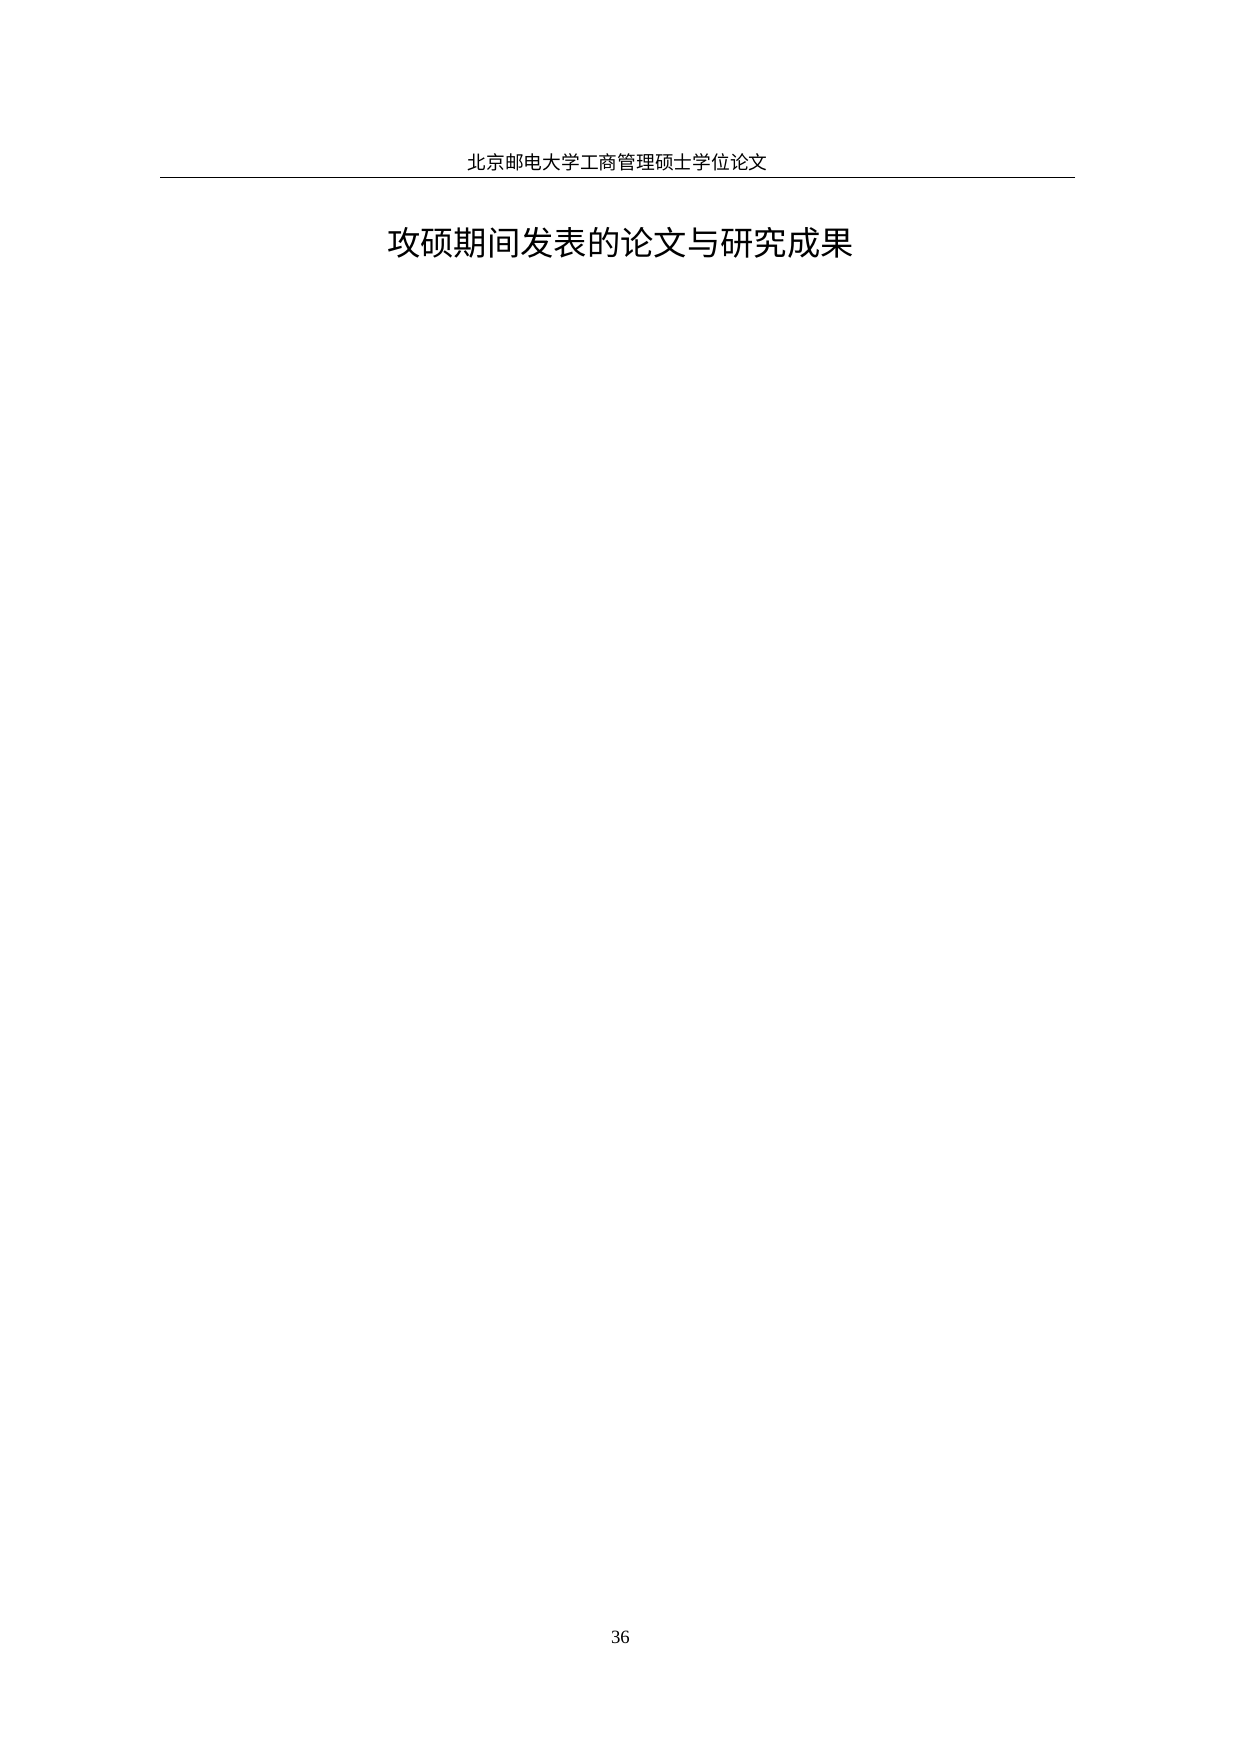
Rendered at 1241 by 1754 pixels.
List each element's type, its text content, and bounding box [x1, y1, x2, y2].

text 攻硕期间发表的论文与研究成果 [159, 208, 1081, 276]
